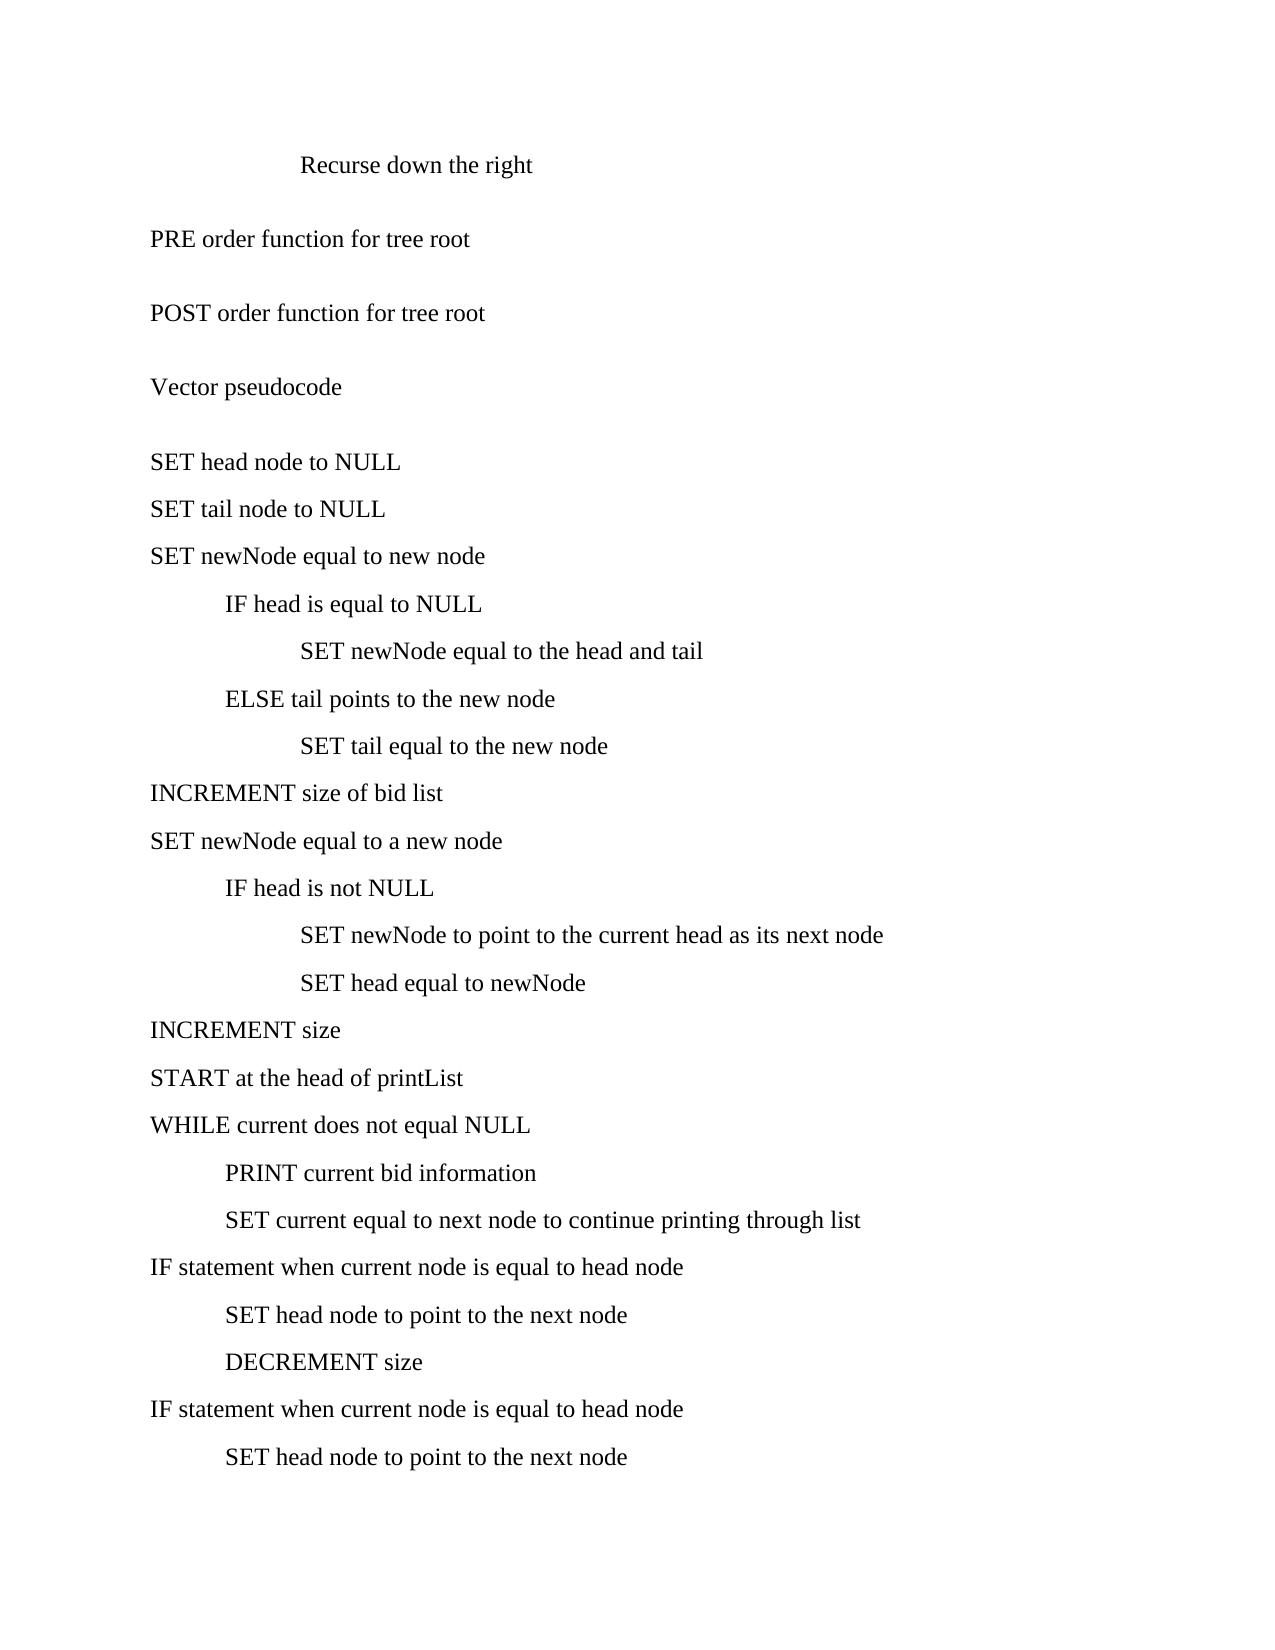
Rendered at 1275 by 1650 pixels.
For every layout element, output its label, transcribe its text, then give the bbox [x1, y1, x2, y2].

text SET newNode equal to new node [150, 541, 1125, 570]
text PRE order function for tree root [150, 224, 1125, 253]
text WHILE current does not equal NULL [150, 1110, 1125, 1139]
text IF statement when current node is equal to head node [150, 1394, 1125, 1423]
text START at the head of printList [150, 1063, 1125, 1092]
text Vector pseudocode [150, 372, 1125, 401]
text DECREMENT size [150, 1347, 1125, 1376]
text SET head node to point to the next node [150, 1300, 1125, 1328]
text SET head node to NULL [150, 447, 1125, 475]
text POST order function for tree root [150, 298, 1125, 327]
text SET tail equal to the new node [225, 731, 1125, 760]
text ELSE tail points to the new node [150, 684, 1125, 712]
text SET tail node to NULL [150, 494, 1125, 523]
text SET newNode equal to a new node [150, 826, 1125, 854]
text SET head equal to newNode [225, 968, 1125, 997]
text INCREMENT size [150, 1015, 1125, 1044]
text SET current equal to next node to continue printing through list [150, 1205, 1125, 1234]
text IF head is equal to NULL [150, 589, 1125, 618]
text SET newNode to point to the current head as its next node [225, 921, 1125, 949]
text PRINT current bid information [150, 1158, 1125, 1186]
text INCREMENT size of bid list [150, 778, 1125, 807]
text IF statement when current node is equal to head node [150, 1252, 1125, 1281]
text Recurse down the right [225, 150, 1125, 179]
text IF head is not NULL [150, 873, 1125, 902]
text SET newNode equal to the head and tail [225, 636, 1125, 665]
text SET head node to point to the next node [150, 1442, 1125, 1471]
